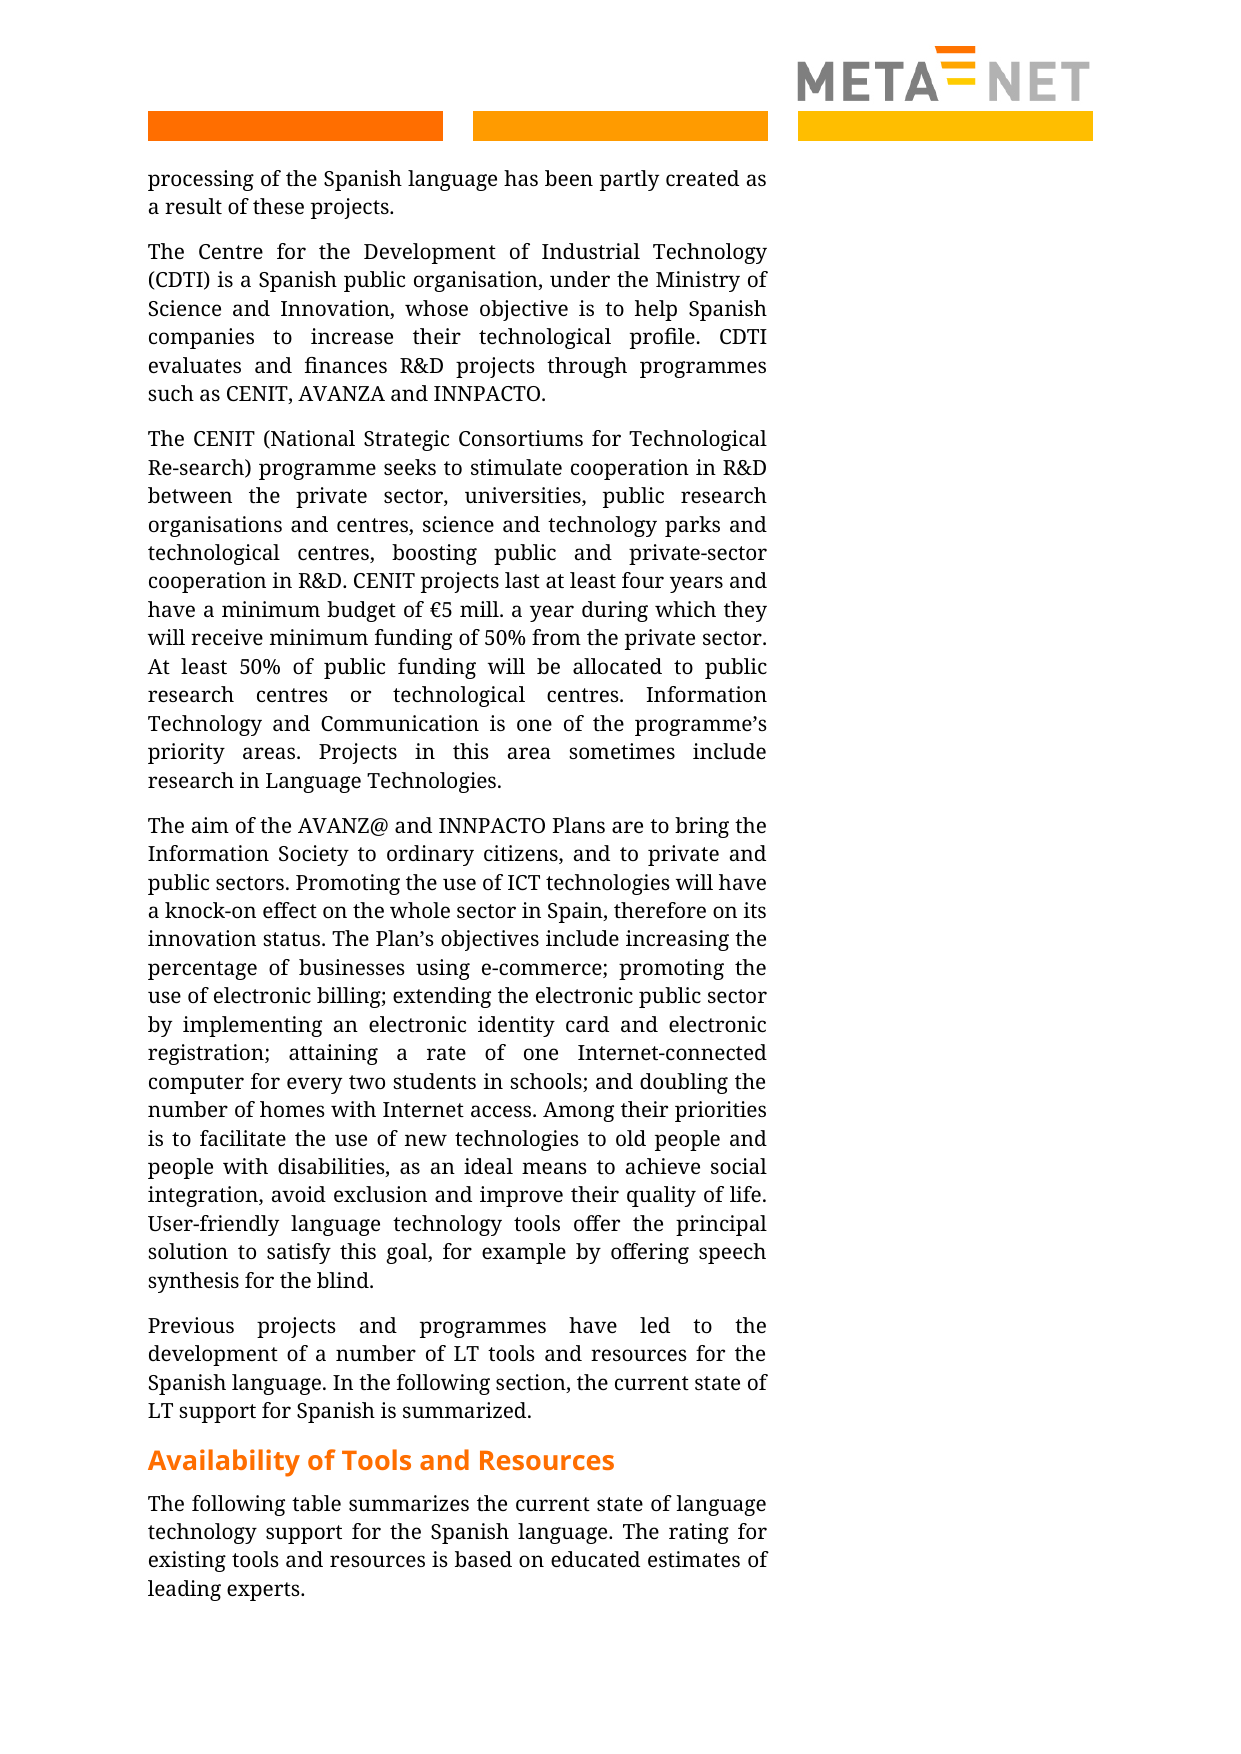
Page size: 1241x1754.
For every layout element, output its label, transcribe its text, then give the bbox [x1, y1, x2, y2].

text The aim of the AVANZ@ and INNPACTO Plans are to bring the Information Society to ordinary citizens, and to private and public sectors. Promoting the use of ICT technologies will have a knock-on effect on the whole sector in Spain, therefore on its innovation status. The Plan’s objectives include increasing the percentage of businesses using e-commerce; promoting the use of electronic billing; extending the electronic public sector by implementing an electronic identity card and electronic registration; attaining a rate of one Internet-connected computer for every two students in schools; and doubling the number of homes with Internet access. Among their priorities is to facilitate the use of new technologies to old people and people with disabilities, as an ideal means to achieve social integration, avoid exclusion and improve their quality of life. User-friendly language technology tools offer the principal solution to satisfy this goal, for example by offering speech synthesis for the blind. [148, 811, 768, 1294]
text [148, 164, 768, 221]
text The Centre for the Development of Industrial Technology (CDTI) is a Spanish public organisation, under the Ministry of Science and Innovation, whose objective is to help Spanish companies to increase their technological profile. CDTI evaluates and finances R&D projects through programmes such as CENIT, AVANZA and INNPACTO. [148, 237, 768, 408]
text The CENIT (National Strategic Consortiums for Technological Re-search) programme seeks to stimulate cooperation in R&D between the private sector, universities, public research organisations and centres, science and technology parks and technological centres, boosting public and private-sector cooperation in R&D. CENIT projects last at least four years and have a minimum budget of €5 mill. a year during which they will receive minimum funding of 50% from the private sector. At least 50% of public funding will be allocated to public research centres or technological centres. Information Technology and Communication is one of the programme’s priority areas. Projects in this area sometimes include research in Language Technologies. [148, 424, 768, 794]
picture [773, 23, 1111, 123]
subtitle Availability of Tools and Resources [148, 1441, 768, 1478]
text Previous projects and programmes have led to the development of a number of LT tools and resources for the Spanish language. In the following section, the current state of LT support for Spanish is summarized. [148, 1311, 768, 1425]
text The following table summarizes the current state of language technology support for the Spanish language. The rating for existing tools and resources is based on educated estimates of leading experts. [148, 1489, 768, 1602]
